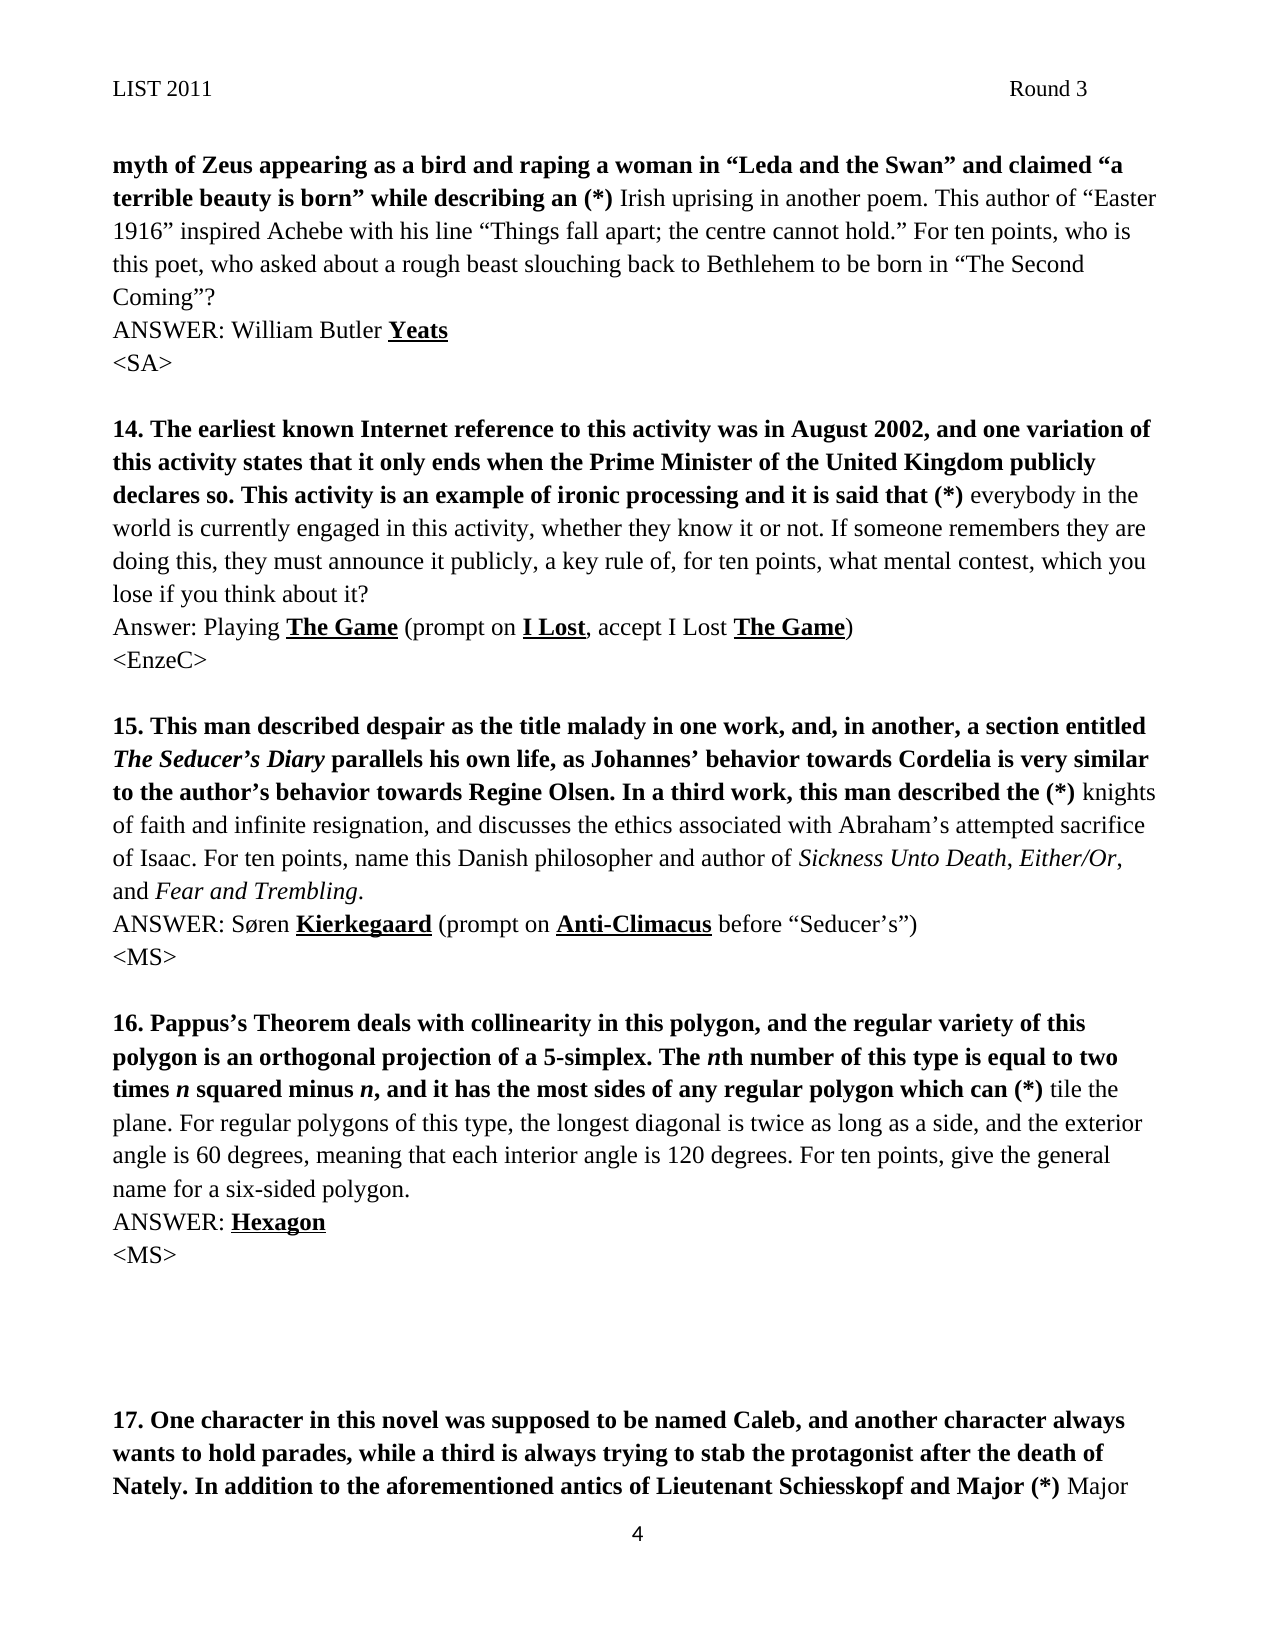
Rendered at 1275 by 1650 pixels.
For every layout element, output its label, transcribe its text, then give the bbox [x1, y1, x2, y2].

text ANSWER: Søren Kierkegaard (prompt on Anti-Climacus before “Seducer’s”) [112, 909, 1162, 938]
text Answer: Playing The Game (prompt on I Lost, accept I Lost The Game) [112, 612, 1162, 641]
text <SA> [112, 348, 1162, 377]
text ANSWER: William Butler Yeats [112, 315, 1162, 344]
text 14. The earliest known Internet reference to this activity was in August 2002, and one variation of this activity states that it only ends when the Prime Minister of the United Kingdom publicly declares so. This activity is an example of ironic processing and it is said that (*) everybody in the world is currently engaged in this activity, whether they know it or not. If someone remembers they are doing this, they must announce it publicly, a key rule of, for ten points, what mental contest, which you lose if you think about it? [112, 414, 1162, 608]
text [112, 1405, 1162, 1499]
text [112, 150, 1162, 311]
text 16. Pappus’s Theorem deals with collinearity in this polygon, and the regular variety of this polygon is an orthogonal projection of a 5-simplex. The nth number of this type is equal to two times n squared minus n, and it has the most sides of any regular polygon which can (*) tile the plane. For regular polygons of this type, the longest diagonal is twice as long as a side, and the exterior angle is 60 degrees, meaning that each interior angle is 120 degrees. For ten points, give the general name for a six-sided polygon. [112, 1008, 1162, 1202]
text <EnzeC> [112, 645, 1162, 674]
text <MS> [112, 1240, 1162, 1268]
text ANSWER: Hexagon [112, 1207, 1162, 1235]
text <MS> [112, 942, 1162, 971]
text 15. This man described despair as the title malady in one work, and, in another, a section entitled The Seducer’s Diary parallels his own life, as Johannes’ behavior towards Cordelia is very similar to the author’s behavior towards Regine Olsen. In a third work, this man described the (*) knights of faith and infinite resignation, and discusses the ethics associated with Abraham’s attempted sacrifice of Isaac. For ten points, name this Danish philosopher and author of Sickness Unto Death, Either/Or, and Fear and Trembling. [112, 711, 1162, 905]
